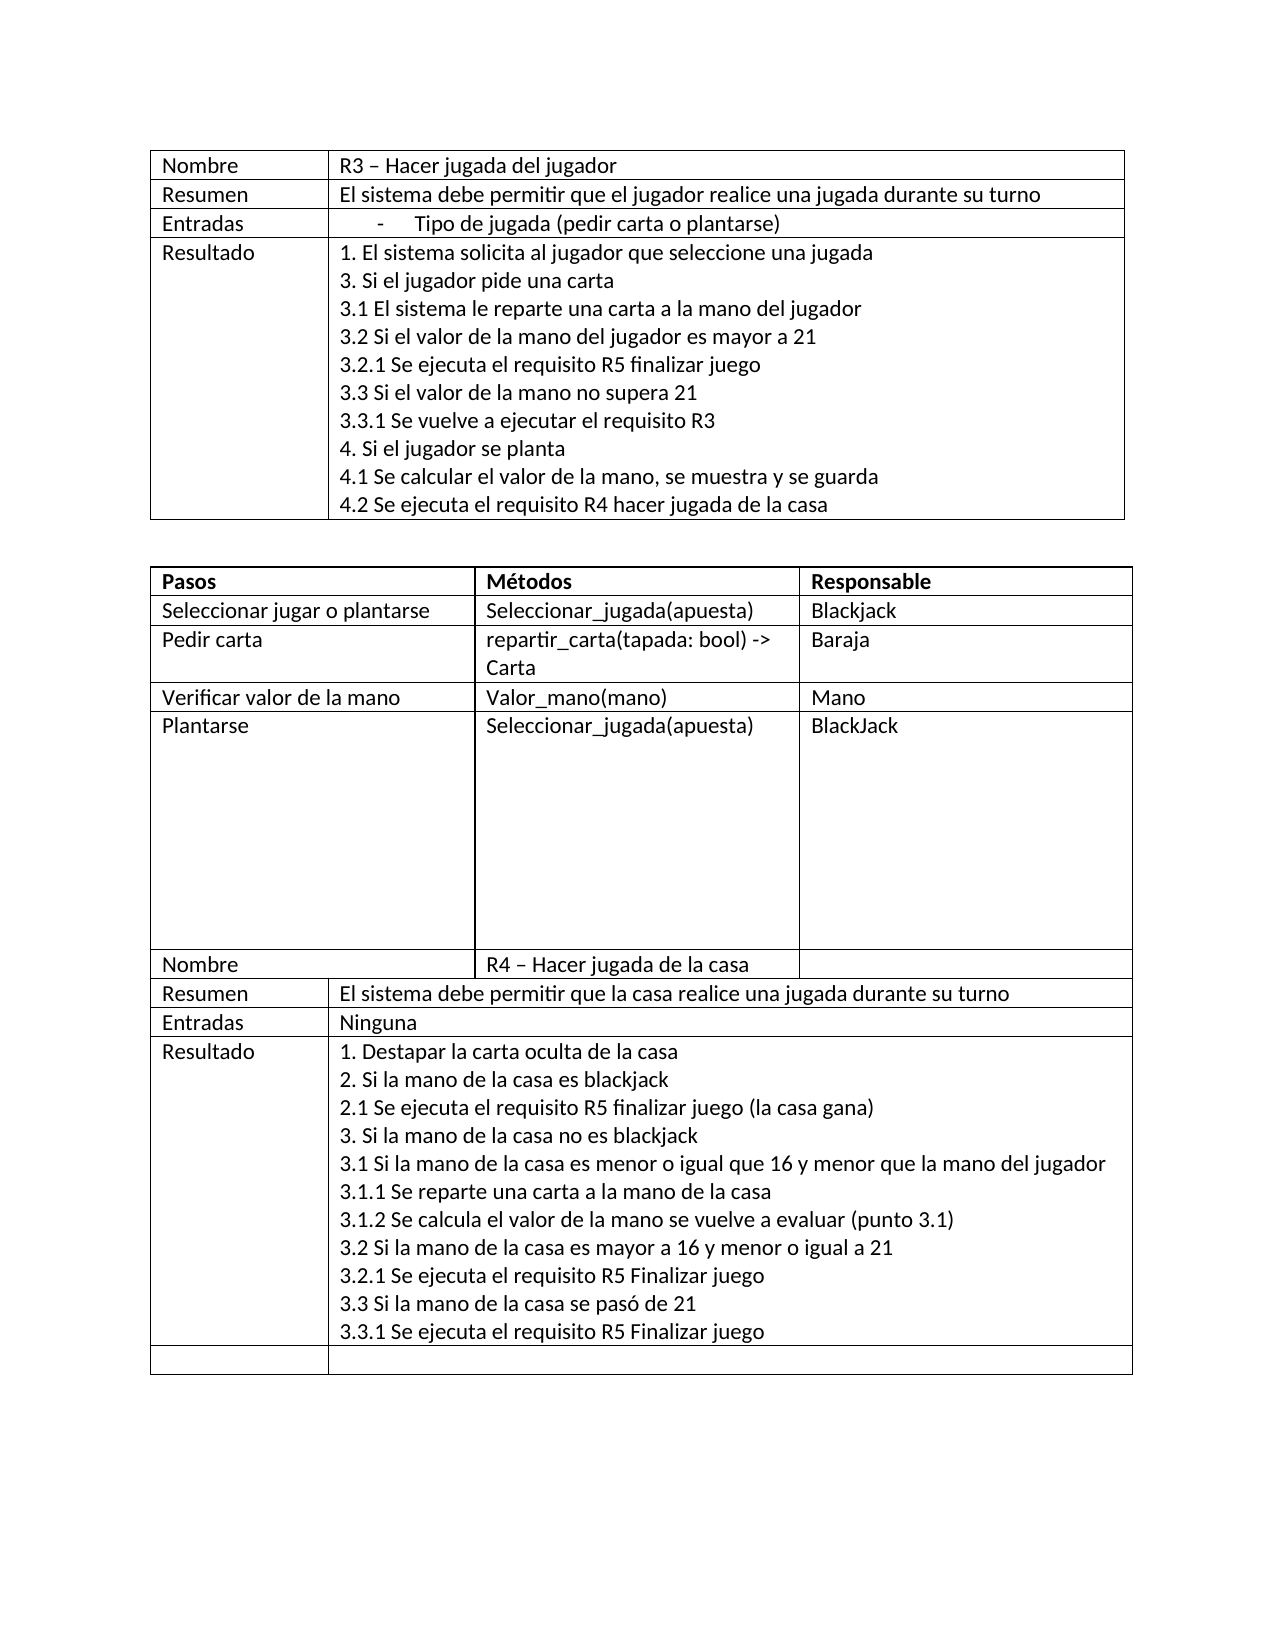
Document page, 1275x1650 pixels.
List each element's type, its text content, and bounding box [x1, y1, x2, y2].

table_header Pasos [151, 568, 474, 595]
table_cell Mano [800, 683, 1132, 711]
table_cell Baraja [800, 626, 1132, 682]
table_cell Tipo de jugada (pedir carta o plantarse) [329, 209, 1124, 237]
table_cell Plantarse [151, 712, 474, 949]
table_cell Resumen [151, 979, 328, 1007]
table_cell 1. El sistema solicita al jugador que seleccione una jugada 3. Si el jugador pide una carta 3.1 El sistema le reparte una carta a la mano del jugador 3.2 Si el valor de la mano del jugador es mayor a 21 3.2.1 Se ejecuta el requisito R5 finalizar juego 3.3 Si el valor de la mano no supera 21 3.3.1 Se vuelve a ejecutar el requisito R3 4. Si el jugador se planta 4.1 Se calcular el valor de la mano, se muestra y se guarda 4.2 Se ejecuta el requisito R4 hacer jugada de la casa [329, 238, 1124, 518]
table_cell BlackJack [800, 712, 1132, 949]
table_cell Seleccionar_jugada(apuesta) [476, 596, 799, 624]
table_cell Entradas [151, 209, 328, 237]
table_header Nombre [151, 151, 328, 179]
table_cell [329, 1346, 1132, 1374]
table_header Responsable [800, 568, 1132, 595]
table_cell Entradas [151, 1008, 328, 1036]
table_cell El sistema debe permitir que la casa realice una jugada durante su turno [329, 979, 1132, 1007]
table_cell Pedir carta [151, 626, 474, 682]
table_cell Blackjack [800, 596, 1132, 624]
table_cell Ninguna [329, 1008, 1132, 1036]
table_header R3 – Hacer jugada del jugador [329, 151, 1124, 179]
table_cell Resultado [151, 1037, 328, 1345]
table_cell Verificar valor de la mano [151, 683, 474, 711]
table_cell repartir_carta(tapada: bool) -> Carta [476, 626, 799, 682]
table_cell Seleccionar_jugada(apuesta) [476, 712, 799, 949]
table_header Métodos [476, 568, 799, 595]
table_cell Valor_mano(mano) [476, 683, 799, 711]
table_cell R4 – Hacer jugada de la casa [476, 950, 799, 978]
table_cell El sistema debe permitir que el jugador realice una jugada durante su turno [329, 180, 1124, 208]
table_cell Seleccionar jugar o plantarse [151, 596, 474, 624]
table_cell 1. Destapar la carta oculta de la casa 2. Si la mano de la casa es blackjack 2.1 Se ejecuta el requisito R5 finalizar juego (la casa gana) 3. Si la mano de la casa no es blackjack 3.1 Si la mano de la casa es menor o igual que 16 y menor que la mano del jugador 3.1.1 Se reparte una carta a la mano de la casa 3.1.2 Se calcula el valor de la mano se vuelve a evaluar (punto 3.1) 3.2 Si la mano de la casa es mayor a 16 y menor o igual a 21 3.2.1 Se ejecuta el requisito R5 Finalizar juego 3.3 Si la mano de la casa se pasó de 21 3.3.1 Se ejecuta el requisito R5 Finalizar juego [329, 1037, 1132, 1345]
table_cell [800, 950, 1132, 978]
table_cell [151, 1346, 328, 1374]
table_cell Resultado [151, 238, 328, 518]
table_cell Resumen [151, 180, 328, 208]
table_cell Nombre [151, 950, 474, 978]
